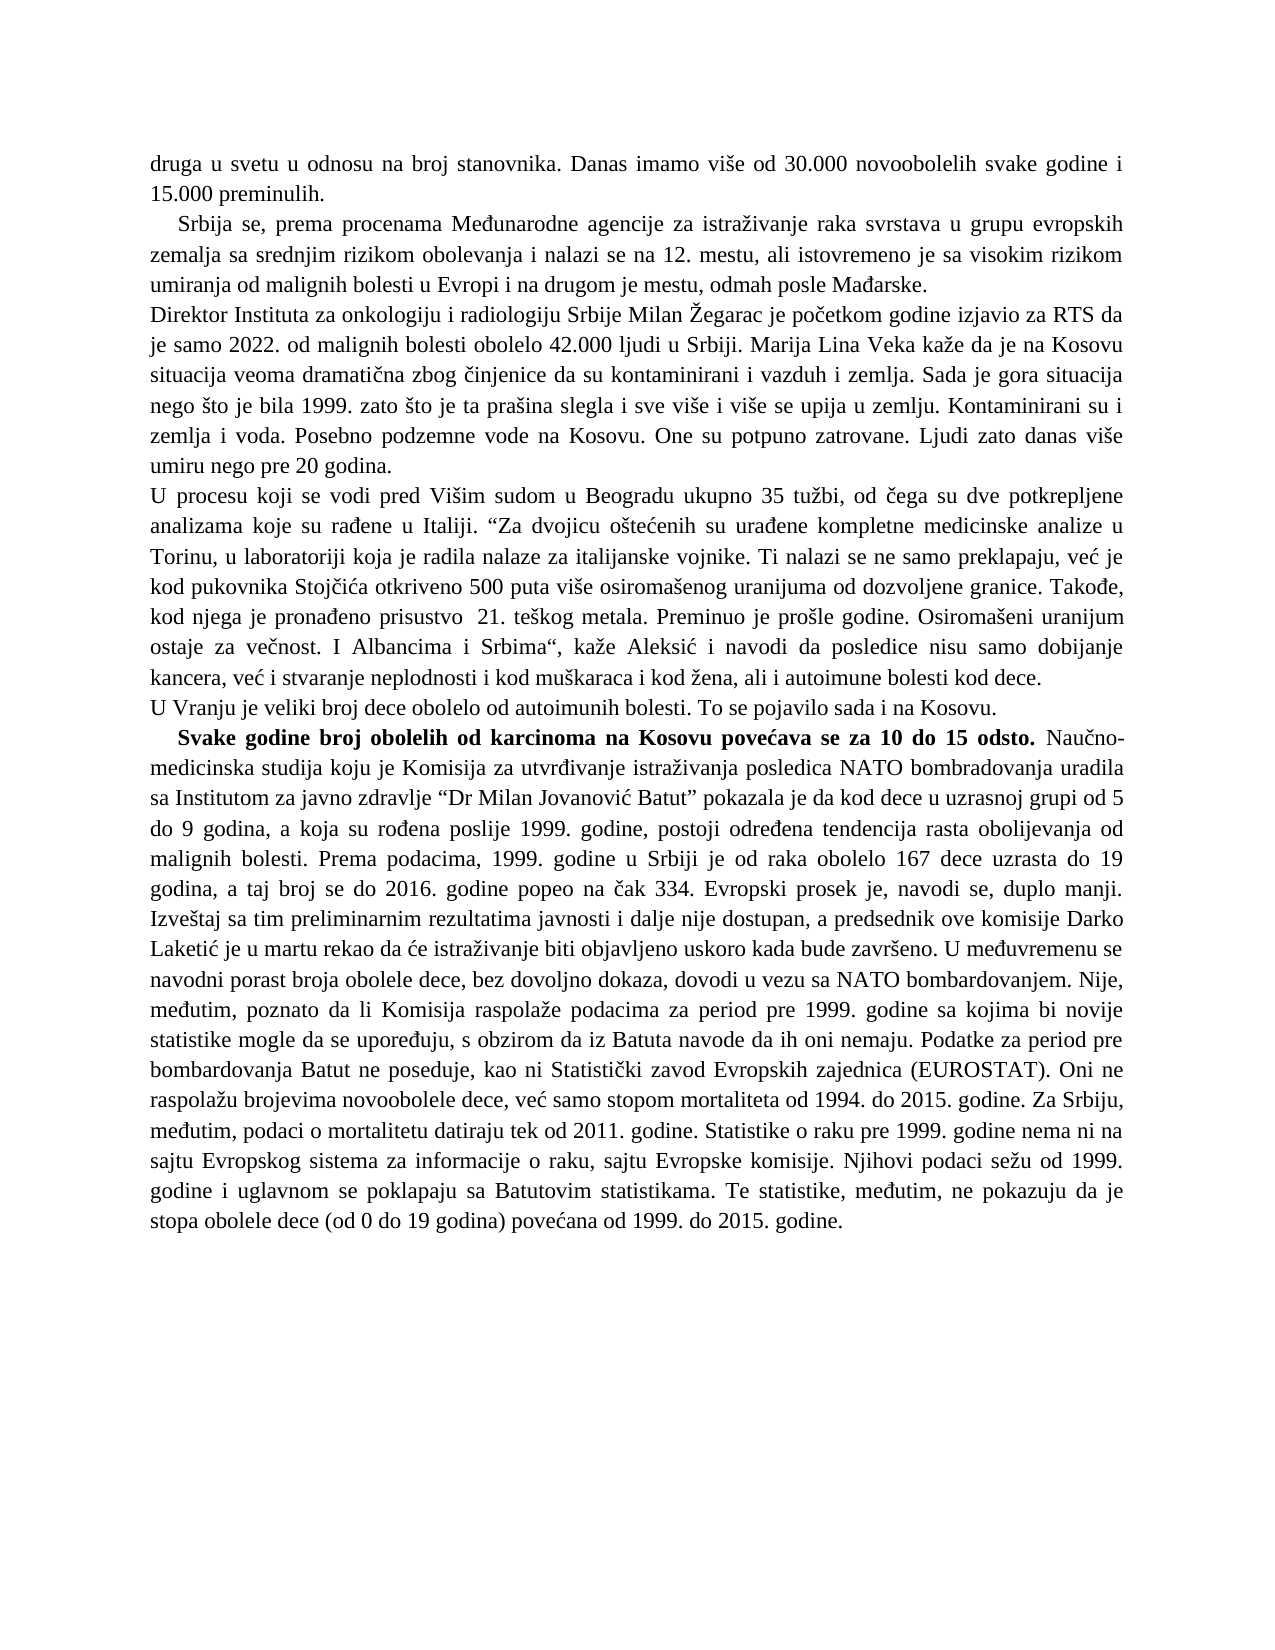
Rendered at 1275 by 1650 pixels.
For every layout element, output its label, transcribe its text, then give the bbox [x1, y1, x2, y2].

text U Vranju je veliki broj dece obolelo od autoimunih bolesti. To se pojavilo sada i na Kosovu. [150, 694, 1125, 720]
text Direktor Instituta za onkologiju i radiologiju Srbije Milan Žegarac je početkom godine izjavio za RTS da je samo 2022. od malignih bolesti obolelo 42.000 ljudi u Srbiji. Marija Lina Veka kaže da je na Kosovu situacija veoma dramatična zbog činjenice da su kontaminirani i vazduh i zemlja. Sada je gora situacija nego što je bila 1999. zato što je ta prašina slegla i sve više i više se upija u zemlju. Kontaminirani su i zemlja i voda. Posebno podzemne vode na Kosovu. One su potpuno zatrovane. Ljudi zato danas više umiru nego pre 20 godina. [150, 301, 1125, 478]
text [150, 150, 1125, 207]
text Srbija se, prema procenama Međunarodne agencije za istraživanje raka svrstava u grupu evropskih zemalja sa srednjim rizikom obolevanja i nalazi se na 12. mestu, ali istovremeno je sa visokim rizikom umiranja od malignih bolesti u Evropi i na drugom je mestu, odmah posle Mađarske. [150, 210, 1125, 297]
text U procesu koji se vodi pred Višim sudom u Beogradu ukupno 35 tužbi, od čega su dve potkrepljene analizama koje su rađene u Italiji. “Za dvojicu oštećenih su urađene kompletne medicinske analize u Torinu, u laboratoriji koja je radila nalaze za italijanske vojnike. Ti nalazi se ne samo preklapaju, već je kod pukovnika Stojčića otkriveno 500 puta više osiromašenog uranijuma od dozvoljene granice. Takođe, kod njega je pronađeno prisustvo 21. teškog metala. Preminuo je prošle godine. Osiromašeni uranijum ostaje za večnost. I Albancima i Srbima“, kaže Aleksić i navodi da posledice nisu samo dobijanje kancera, već i stvaranje neplodnosti i kod muškaraca i kod žena, ali i autoimune bolesti kod dece. [150, 482, 1125, 690]
text Svake godine broj obolelih od karcinoma na Kosovu povećava se za 10 do 15 odsto. Naučno-medicinska studija koju je Komisija za utvrđivanje istraživanja posledica NATO bombradovanja uradila sa Institutom za javno zdravlje “Dr Milan Jovanović Batut” pokazala je da kod dece u uzrasnoj grupi od 5 do 9 godina, a koja su rođena poslije 1999. godine, postoji određena tendencija rasta obolijevanja od malignih bolesti. Prema podacima, 1999. godine u Srbiji je od raka obolelo 167 dece uzrasta do 19 godina, a taj broj se do 2016. godine popeo na čak 334. Evropski prosek je, navodi se, duplo manji. Izveštaj sa tim preliminarnim rezultatima javnosti i dalje nije dostupan, a predsednik ove komisije Darko Laketić je u martu rekao da će istraživanje biti objavljeno uskoro kada bude završeno. U međuvremenu se navodni porast broja obolele dece, bez dovoljno dokaza, dovodi u vezu sa NATO bombardovanjem. Nije, međutim, poznato da li Komisija raspolaže podacima za period pre 1999. godine sa kojima bi novije statistike mogle da se upoređuju, s obzirom da iz Batuta navode da ih oni nemaju. Podatke za period pre bombardovanja Batut ne poseduje, kao ni Statistički zavod Evropskih zajednica (EUROSTAT). Oni ne raspolažu brojevima novoobolele dece, već samo stopom mortaliteta od 1994. do 2015. godine. Za Srbiju, međutim, podaci o mortalitetu datiraju tek od 2011. godine. Statistike o raku pre 1999. godine nema ni na sajtu Evropskog sistema za informacije o raku, sajtu Evropske komisije. Njihovi podaci sežu od 1999. godine i uglavnom se poklapaju sa Batutovim statistikama. Te statistike, međutim, ne pokazuju da je stopa obolele dece (od 0 do 19 godina) povećana od 1999. do 2015. godine. [150, 724, 1125, 1234]
